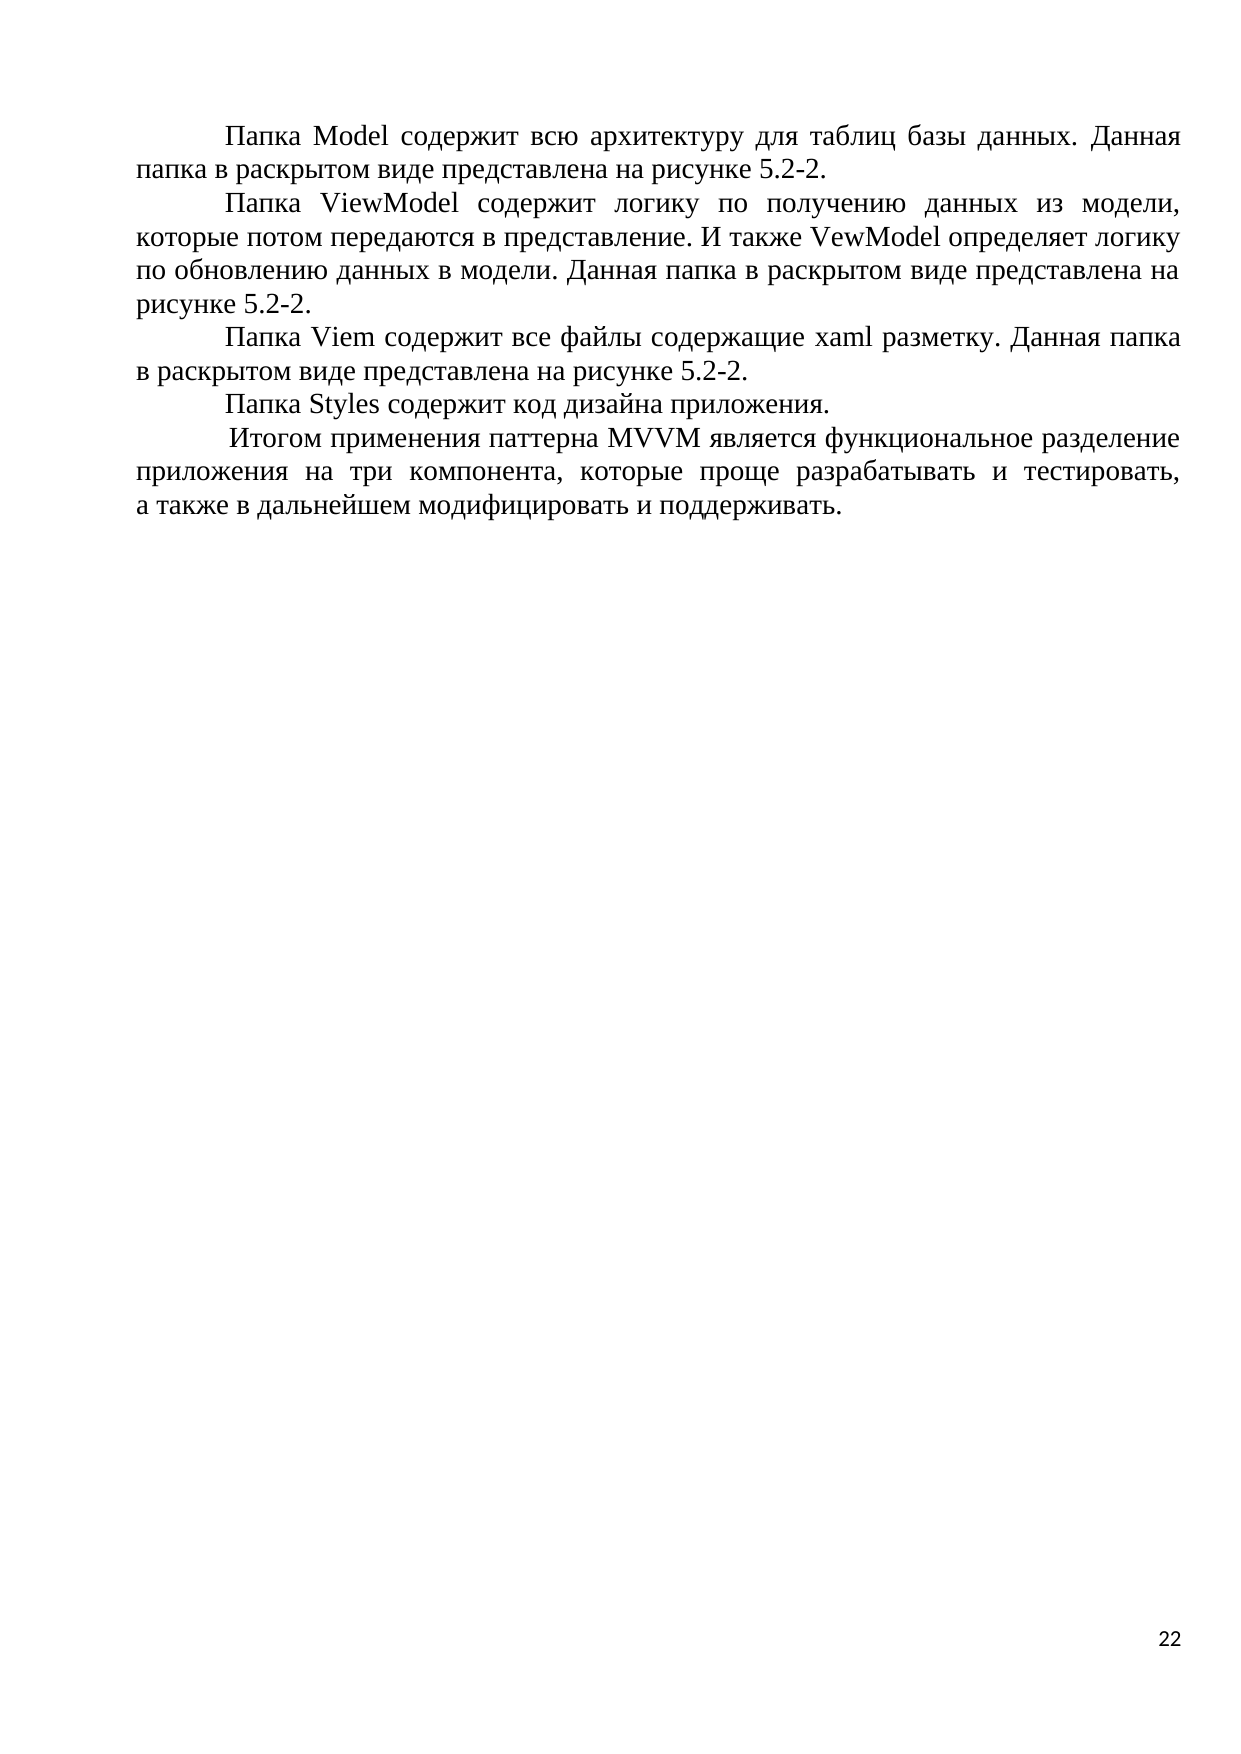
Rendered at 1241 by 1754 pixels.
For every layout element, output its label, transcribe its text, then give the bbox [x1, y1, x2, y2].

text Папка Styles содержит код дизайна приложения. [136, 386, 1181, 420]
text Итогом применения паттерна MVVM является функциональное разделение приложения на три компонента, которые проще разрабатывать и тестировать, а также в дальнейшем модифицировать и поддерживать. [136, 420, 1181, 521]
text Папка ViewModel содержит логику по получению данных из модели, которые потом передаются в представление. И также VewModel определяет логику по обновлению данных в модели. Данная папка в раскрытом виде представлена на рисунке 5.2-2. [136, 185, 1181, 319]
text Папка Viem содержит все файлы содержащие xaml разметку. Данная папка в раскрытом виде представлена на рисунке 5.2-2. [136, 319, 1181, 386]
text Папка Model содержит всю архитектуру для таблиц базы данных. Данная папка в раскрытом виде представлена на рисунке 5.2-2. [136, 118, 1181, 185]
